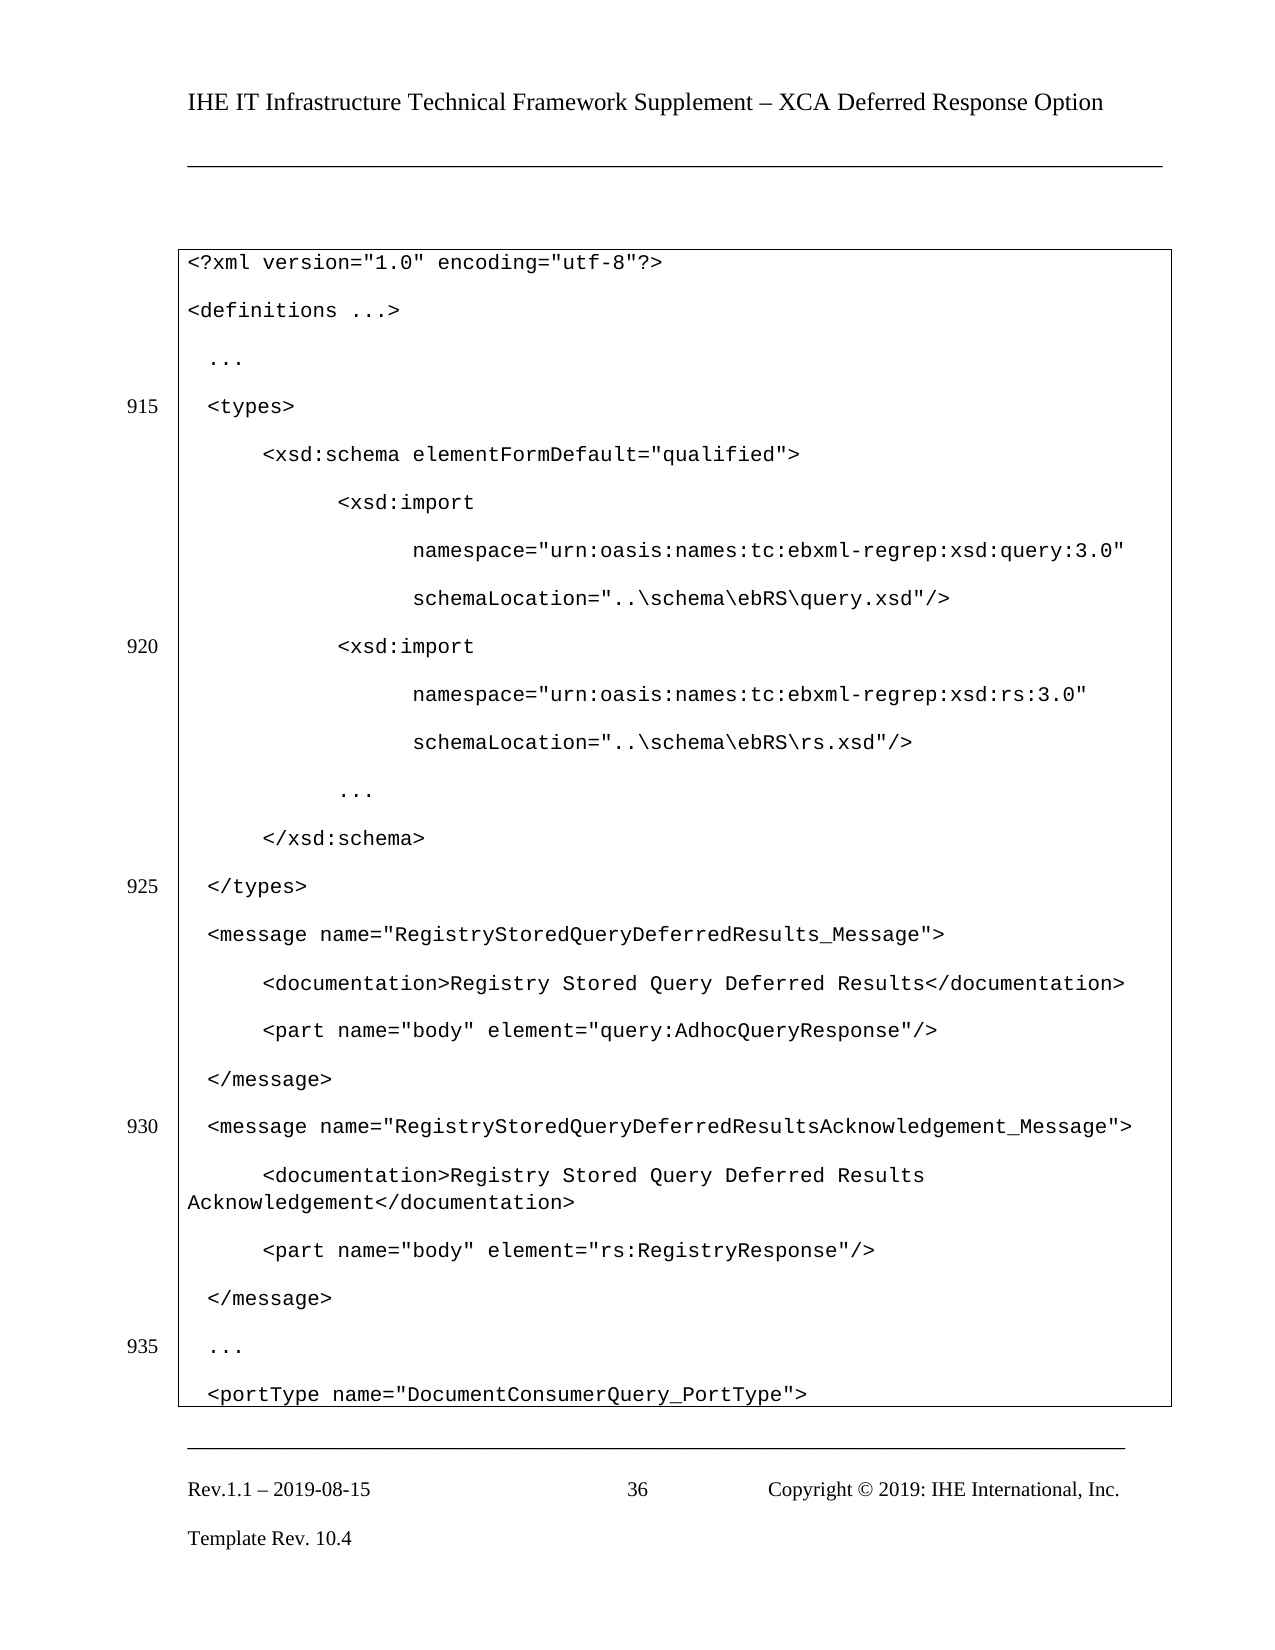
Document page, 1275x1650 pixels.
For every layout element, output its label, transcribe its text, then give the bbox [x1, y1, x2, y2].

text <xsd:schema elementFormDefault="qualified"> [179, 441, 1171, 468]
text <portType name="DocumentConsumerQuery_PortType"> [179, 1381, 1171, 1406]
text <xsd:import [179, 633, 1171, 660]
text <part name="body" element="rs:RegistryResponse"/> [179, 1237, 1171, 1263]
text ... [179, 345, 1171, 372]
text <documentation>Registry Stored Query Deferred Results</documentation> [179, 969, 1171, 996]
text ... [179, 777, 1171, 804]
text namespace="urn:oasis:names:tc:ebxml-regrep:xsd:rs:3.0" [179, 681, 1171, 708]
text </types> [179, 873, 1171, 900]
text <?xml version="1.0" encoding="utf-8"?> [179, 250, 1171, 276]
text <part name="body" element="query:AdhocQueryResponse"/> [179, 1017, 1171, 1044]
text </message> [179, 1285, 1171, 1311]
text schemaLocation="..\schema\ebRS\query.xsd"/> [179, 585, 1171, 612]
text </message> [179, 1065, 1171, 1092]
text <types> [179, 393, 1171, 420]
text schemaLocation="..\schema\ebRS\rs.xsd"/> [179, 729, 1171, 756]
text <definitions ...> [179, 297, 1171, 324]
text namespace="urn:oasis:names:tc:ebxml-regrep:xsd:query:3.0" [179, 537, 1171, 564]
text ... [179, 1333, 1171, 1359]
text <xsd:import [179, 489, 1171, 516]
text </xsd:schema> [179, 825, 1171, 852]
text <message name="RegistryStoredQueryDeferredResults_Message"> [179, 921, 1171, 948]
text <message name="RegistryStoredQueryDeferredResultsAcknowledgement_Message"> [179, 1113, 1171, 1140]
text <documentation>Registry Stored Query Deferred Results Acknowledgement</documentation> [179, 1161, 1171, 1215]
